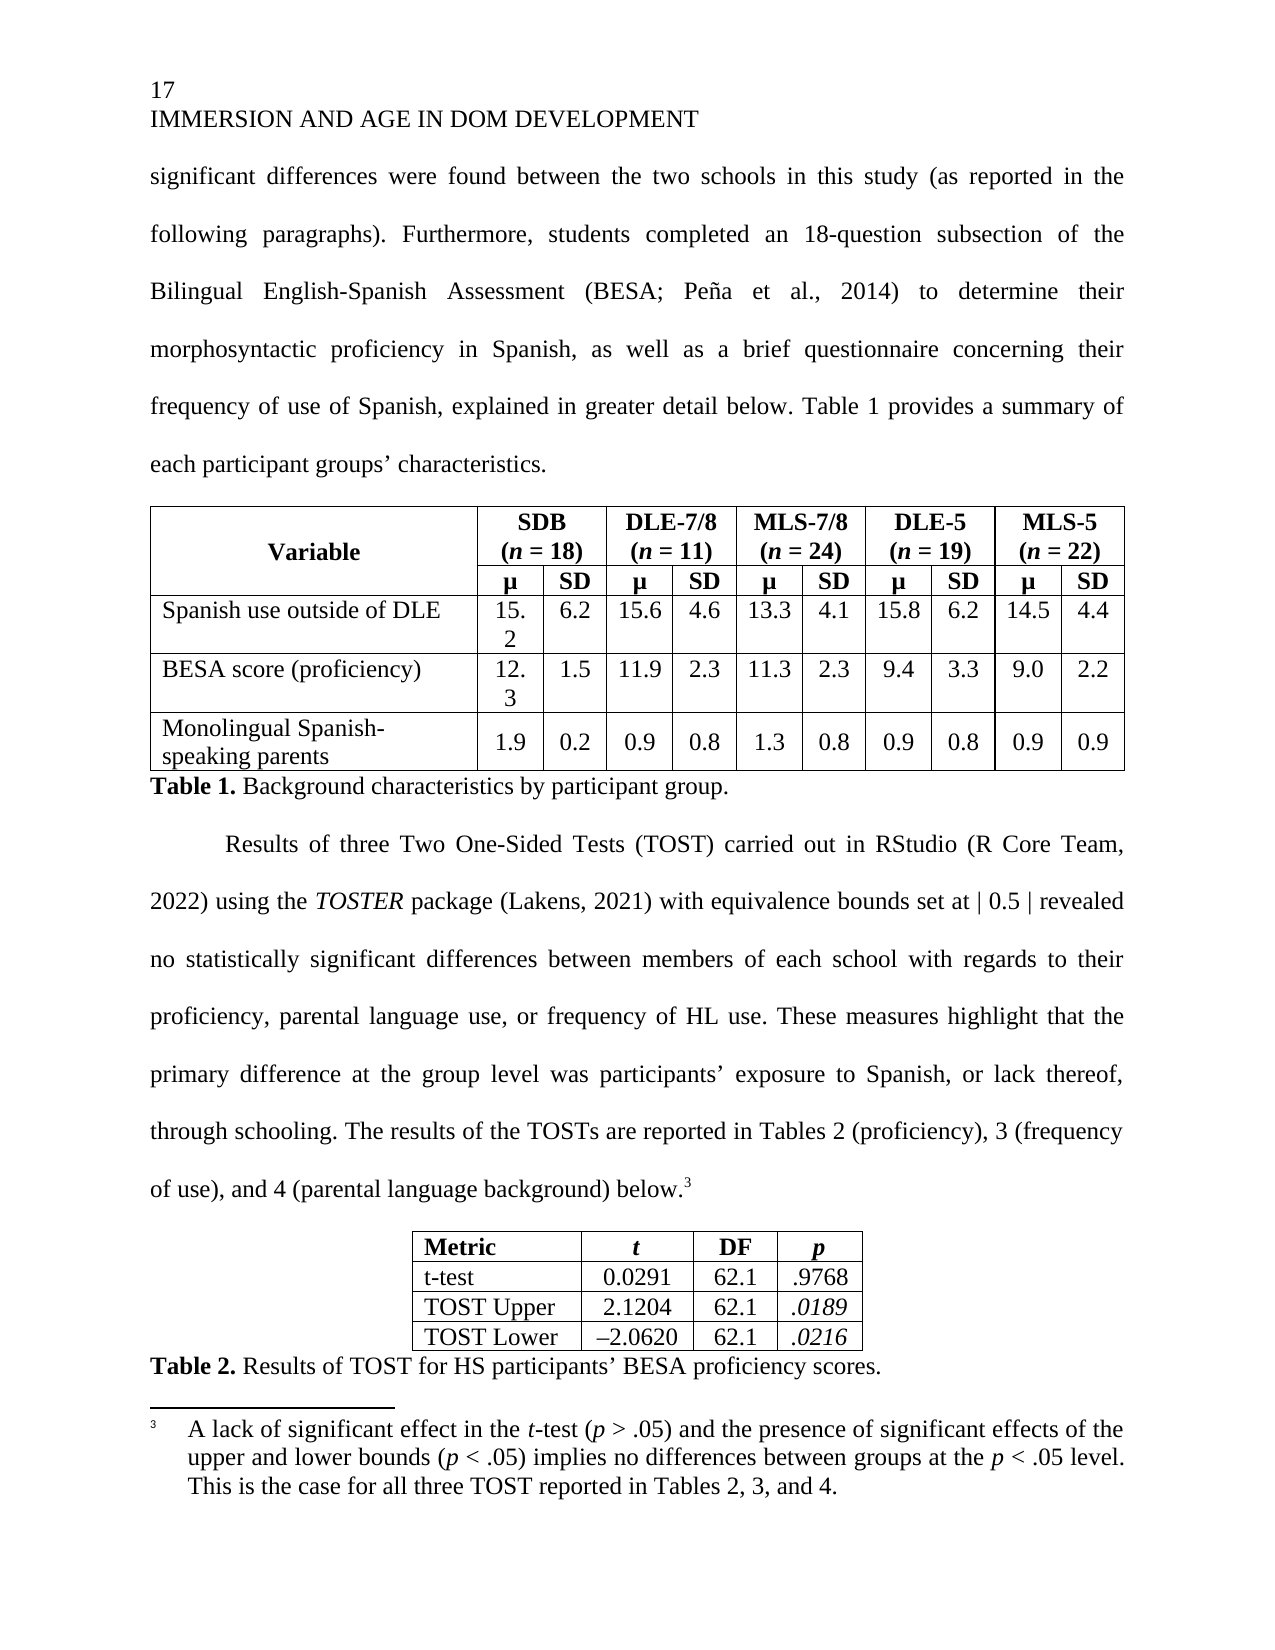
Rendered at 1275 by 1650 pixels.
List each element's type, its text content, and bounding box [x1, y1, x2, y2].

table_cell BESA score (proficiency) [151, 654, 477, 712]
table_cell TOST Lower [413, 1322, 581, 1350]
table_cell Monolingual Spanish-speaking parents [151, 713, 477, 770]
table_cell 9.0 [996, 654, 1061, 712]
table_cell μ [996, 566, 1061, 594]
table_cell 15.2 [478, 596, 543, 653]
table_header DLE-7/8 (n = 11) [607, 507, 736, 565]
table_cell 12.3 [478, 654, 543, 712]
table_cell SD [803, 566, 865, 594]
table_header DF [694, 1232, 777, 1261]
table_cell 11.3 [737, 654, 802, 712]
table_cell 6.2 [932, 596, 994, 653]
table_cell 0.8 [932, 713, 994, 770]
table_cell 62.1 [694, 1292, 777, 1321]
table_cell 0.8 [803, 713, 865, 770]
table_cell 1.3 [737, 713, 802, 770]
table_cell 1.9 [478, 713, 543, 770]
table_header SDB (n = 18) [478, 507, 606, 565]
table_cell .9768 [778, 1262, 862, 1291]
table_header Metric [413, 1232, 581, 1261]
text Results of three Two One-Sided Tests (TOST) carried out in RStudio (R Core Team, 2022) using the TOSTER package (Lakens, 2021) with equivalence bounds set at | 0.5 | revealed no statistically significant differences between members of each school with regards to their proficiency, parental language use, or frequency of HL use. These measures highlight that the primary difference at the group level was participants’ exposure to Spanish, or lack thereof, through schooling. The results of the TOSTs are reported in Tables 2 (proficiency), 3 (frequency of use), and 4 (parental language background) below. [150, 829, 1125, 1202]
table_cell μ [607, 566, 672, 594]
table_cell 4.6 [673, 596, 736, 653]
table_cell 4.4 [1062, 596, 1124, 653]
table_cell μ [737, 566, 802, 594]
table_cell 0.9 [1062, 713, 1124, 770]
table_header p [778, 1232, 862, 1261]
table_header Variable [151, 507, 477, 594]
table_cell 2.1204 [582, 1292, 693, 1321]
table_cell –2.0620 [582, 1322, 693, 1350]
table_cell 3.3 [932, 654, 994, 712]
table_cell 13.3 [737, 596, 802, 653]
table_cell 15.6 [607, 596, 672, 653]
table_cell 62.1 [694, 1262, 777, 1291]
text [150, 161, 1125, 477]
table_cell 6.2 [544, 596, 606, 653]
table_cell 11.9 [607, 654, 672, 712]
table_cell 2.2 [1062, 654, 1124, 712]
table_cell 2.3 [803, 654, 865, 712]
table_cell 14.5 [996, 596, 1061, 653]
text Table 2. Results of TOST for HS participants’ BESA proficiency scores. [150, 1351, 1125, 1380]
table_cell 0.2 [544, 713, 606, 770]
table_cell 0.0291 [582, 1262, 693, 1291]
table_cell SD [673, 566, 736, 594]
table_header MLS-7/8 (n = 24) [737, 507, 865, 565]
table_header DLE-5 (n = 19) [866, 507, 994, 565]
table_cell 0.9 [996, 713, 1061, 770]
table_cell .0189 [778, 1292, 862, 1321]
table_cell SD [932, 566, 994, 594]
table_cell t-test [413, 1262, 581, 1291]
table_cell Spanish use outside of DLE [151, 596, 477, 653]
table_cell 1.5 [544, 654, 606, 712]
table_cell .0216 [778, 1322, 862, 1350]
table_cell μ [866, 566, 931, 594]
table_cell SD [1062, 566, 1124, 594]
table_cell 0.9 [866, 713, 931, 770]
text Table 1. Background characteristics by participant group. [150, 771, 1125, 800]
table_cell 4.1 [803, 596, 865, 653]
table_cell 0.8 [673, 713, 736, 770]
table_cell μ [478, 566, 543, 594]
table_header MLS-5 (n = 22) [996, 507, 1124, 565]
table_cell 2.3 [673, 654, 736, 712]
table_cell SD [544, 566, 606, 594]
table_cell 9.4 [866, 654, 931, 712]
table_cell 0.9 [607, 713, 672, 770]
table_header t [582, 1232, 693, 1261]
table_cell 15.8 [866, 596, 931, 653]
table_cell TOST Upper [413, 1292, 581, 1321]
table_cell 62.1 [694, 1322, 777, 1350]
